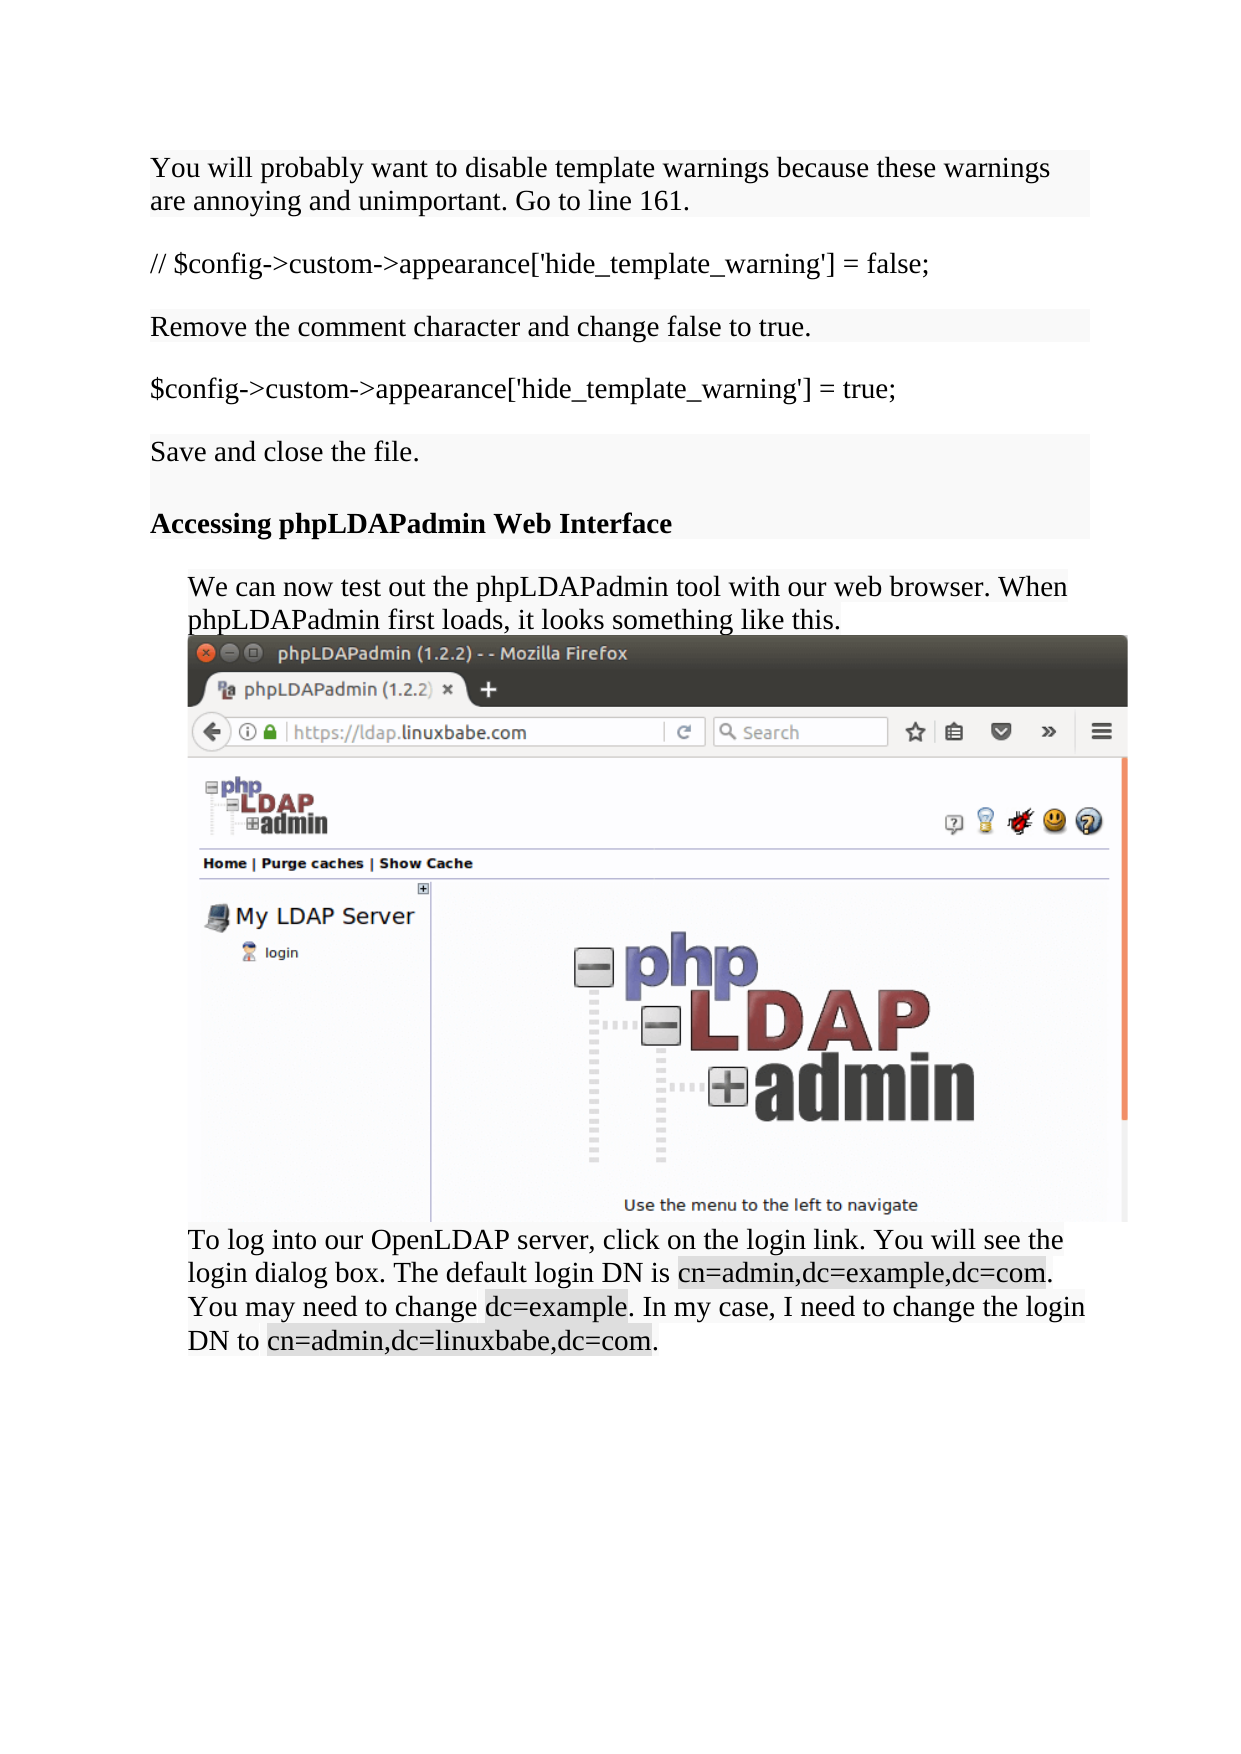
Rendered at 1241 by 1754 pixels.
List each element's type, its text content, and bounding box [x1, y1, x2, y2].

text // $config->custom->appearance['hide_template_warning'] = false; [150, 246, 1090, 280]
text $config->custom->appearance['hide_template_warning'] = true; [150, 372, 1090, 405]
text You will probably want to disable template warnings because these warnings are annoying and unimportant. Go to line 161. [150, 150, 1090, 217]
text To log into our OpenLDAP server, click on the login link. You will see the login dialog box. The default login DN is cn=admin,dc=example,dc=com. You may need to change dc=example. In my case, I need to change the login DN to cn=admin,dc=linuxbabe,dc=com. [659, 1222, 1090, 1356]
text We can now test out the phpLDAPadmin tool with our web browser. When phpLDAPadmin first loads, it looks something like this. [841, 569, 1090, 635]
text Save and close the file. [150, 434, 1090, 468]
text Remove the comment character and change false to true. [150, 309, 1090, 342]
picture [187, 635, 1128, 1222]
subtitle Accessing phpLDAPadmin Web Interface [150, 497, 1090, 539]
